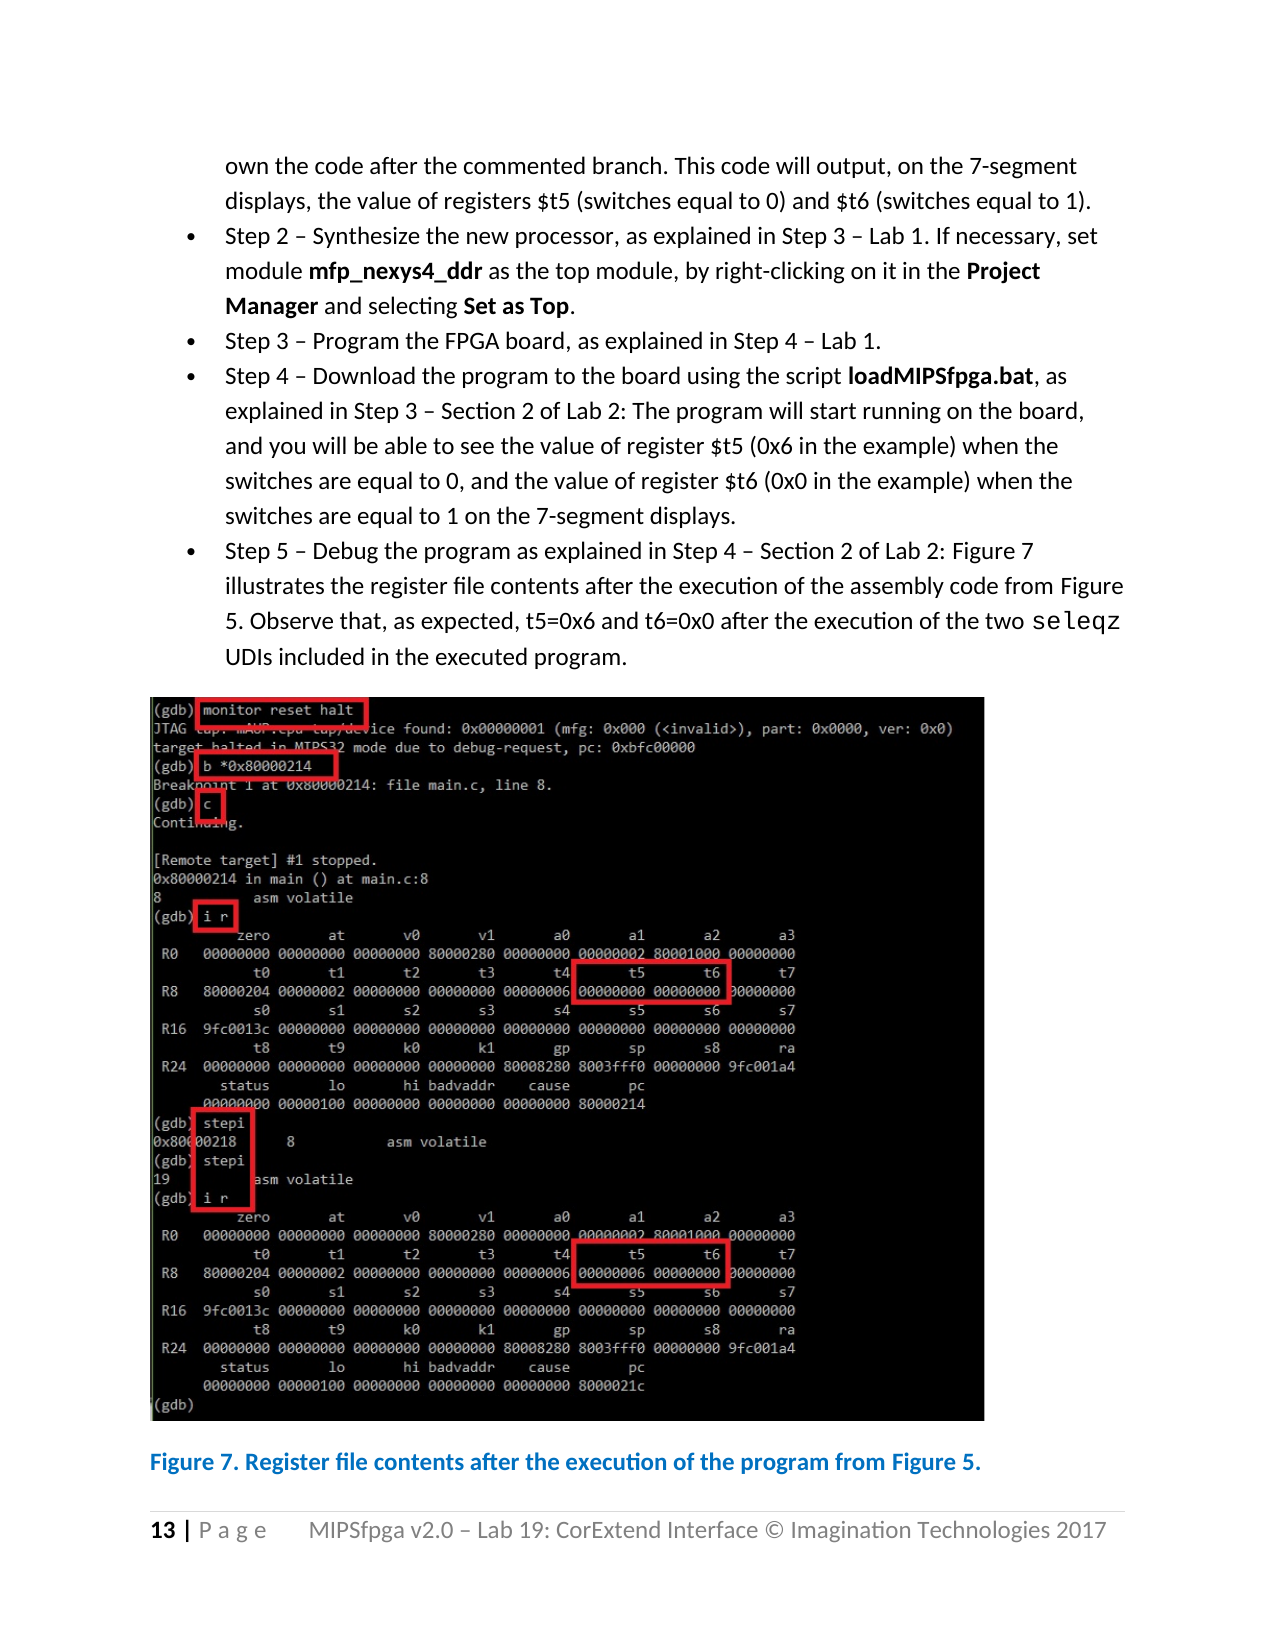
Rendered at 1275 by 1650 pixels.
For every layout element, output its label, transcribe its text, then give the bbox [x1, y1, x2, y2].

list Step 2 – Synthesize the new processor, as explained in Step 3 – Lab 1. If necessary, set module mfp_nexys4_ddr as the top module, by right-clicking on it in the Project Manager and selecting Set as Top. [187, 220, 1125, 321]
list Step 4 – Download the program to the board using the script loadMIPSfpga.bat, as explained in Step 3 – Section 2 of Lab 2: The program will start running on the board, and you will be able to see the value of register $t5 (0x6 in the example) when the switches are equal to 0, and the value of register $t6 (0x0 in the example) when the switches are equal to 1 on the 7-segment displays. [187, 360, 1125, 531]
list Step 3 – Program the FPGA board, as explained in Step 4 – Lab 1. [187, 325, 1125, 356]
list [187, 150, 1125, 216]
picture [150, 697, 985, 1421]
